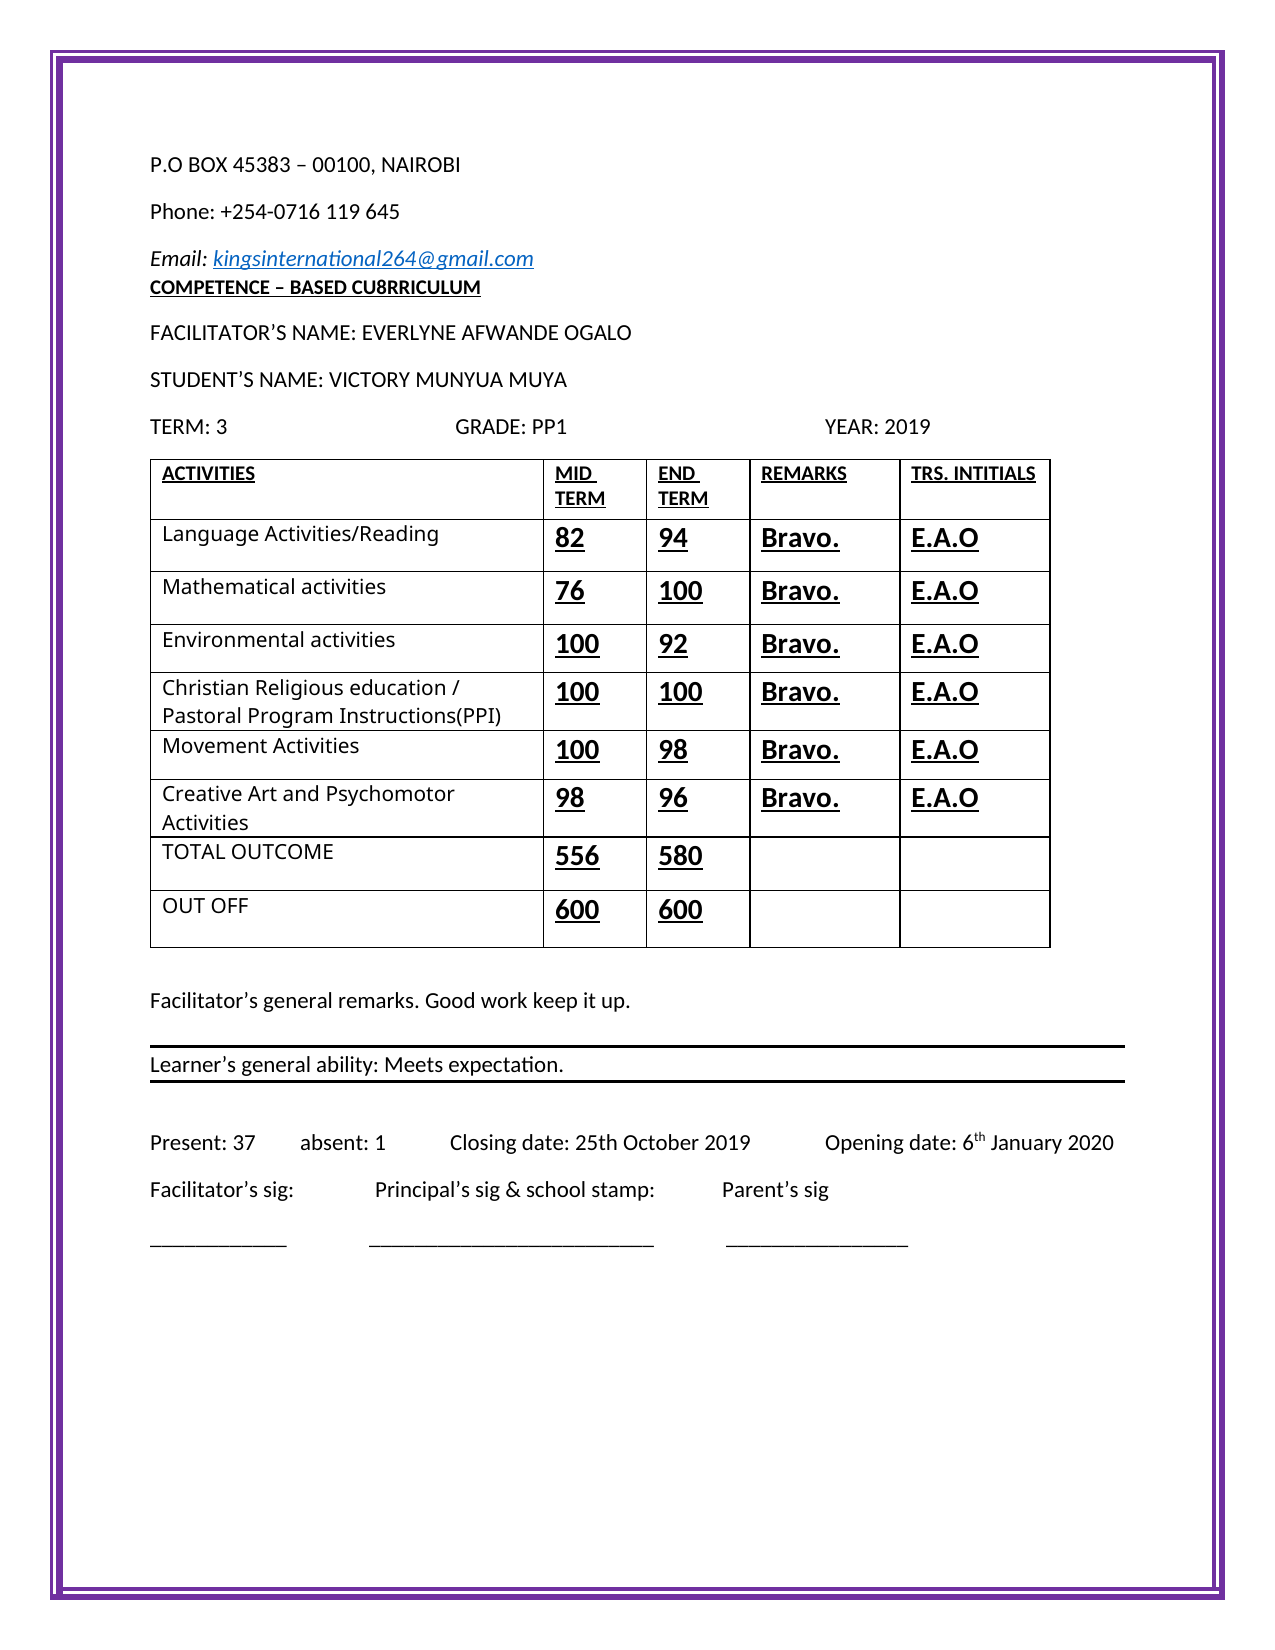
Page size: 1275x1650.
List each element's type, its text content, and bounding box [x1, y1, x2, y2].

table_cell Bravo. [751, 572, 899, 624]
table_cell Language Activities/Reading [151, 520, 543, 571]
table_header REMARKS [751, 460, 899, 518]
text Facilitator’s general remarks. Good work keep it up. [150, 986, 1125, 1014]
table_cell E.A.O [901, 520, 1049, 571]
table_cell 600 [647, 891, 749, 947]
table_header END TERM [647, 460, 749, 518]
table_cell E.A.O [901, 572, 1049, 624]
table_cell Environmental activities [151, 625, 543, 672]
table_cell 600 [544, 891, 646, 947]
table_cell Movement Activities [151, 731, 543, 778]
text Email: kingsinternational264@gmail.com [150, 244, 1125, 272]
text Learner’s general ability: Meets expectation. [150, 1048, 1125, 1080]
table_cell Creative Art and Psychomotor Activities [151, 780, 543, 836]
table_header MID TERM [544, 460, 646, 518]
table_cell OUT OFF [151, 891, 543, 947]
table_cell 100 [647, 572, 749, 624]
table_cell 96 [647, 780, 749, 836]
table_cell Bravo. [751, 520, 899, 571]
text P.O BOX 45383 – 00100, NAIROBI [150, 150, 1125, 178]
table_cell TOTAL OUTCOME [151, 838, 543, 890]
table_cell Bravo. [751, 780, 899, 836]
text STUDENT’S NAME: VICTORY MUNYUA MUYA [150, 365, 1125, 393]
table_cell 100 [544, 731, 646, 778]
table_cell [751, 838, 899, 890]
table_cell Mathematical activities [151, 572, 543, 624]
table_cell E.A.O [901, 780, 1049, 836]
table_cell 94 [647, 520, 749, 571]
text Phone: +254-0716 119 645 [150, 197, 1125, 225]
table_cell 82 [544, 520, 646, 571]
table_cell 76 [544, 572, 646, 624]
text COMPETENCE – BASED CU8RRICULUM [150, 274, 1125, 299]
table_cell 100 [544, 625, 646, 672]
table_cell 100 [544, 673, 646, 730]
table_cell 98 [544, 780, 646, 836]
table_cell 100 [647, 673, 749, 730]
table_cell Christian Religious education / Pastoral Program Instructions(PPI) [151, 673, 543, 730]
table_cell Bravo. [751, 673, 899, 730]
table_cell E.A.O [901, 625, 1049, 672]
text Facilitator’s sig: Principal’s sig & school stamp: Parent’s sig [150, 1175, 1125, 1203]
table_cell Bravo. [751, 731, 899, 778]
text FACILITATOR’S NAME: EVERLYNE AFWANDE OGALO [150, 318, 1125, 346]
table_cell 98 [647, 731, 749, 778]
table_cell 580 [647, 838, 749, 890]
table_header TRS. INTITIALS [901, 460, 1049, 518]
table_cell Bravo. [751, 625, 899, 672]
table_cell E.A.O [901, 673, 1049, 730]
table_header ACTIVITIES [151, 460, 543, 518]
table_cell 92 [647, 625, 749, 672]
table_cell [901, 891, 1049, 947]
text Present: 37 absent: 1 Closing date: 25th October 2019 Opening date: 6th January 2020 [150, 1128, 1125, 1156]
table_cell E.A.O [901, 731, 1049, 778]
text TERM: 3 GRADE: PP1 YEAR: 2019 [150, 412, 1125, 440]
table_cell [901, 838, 1049, 890]
table_cell 556 [544, 838, 646, 890]
table_cell [751, 891, 899, 947]
text ____________ _________________________ ________________ [150, 1222, 1125, 1250]
